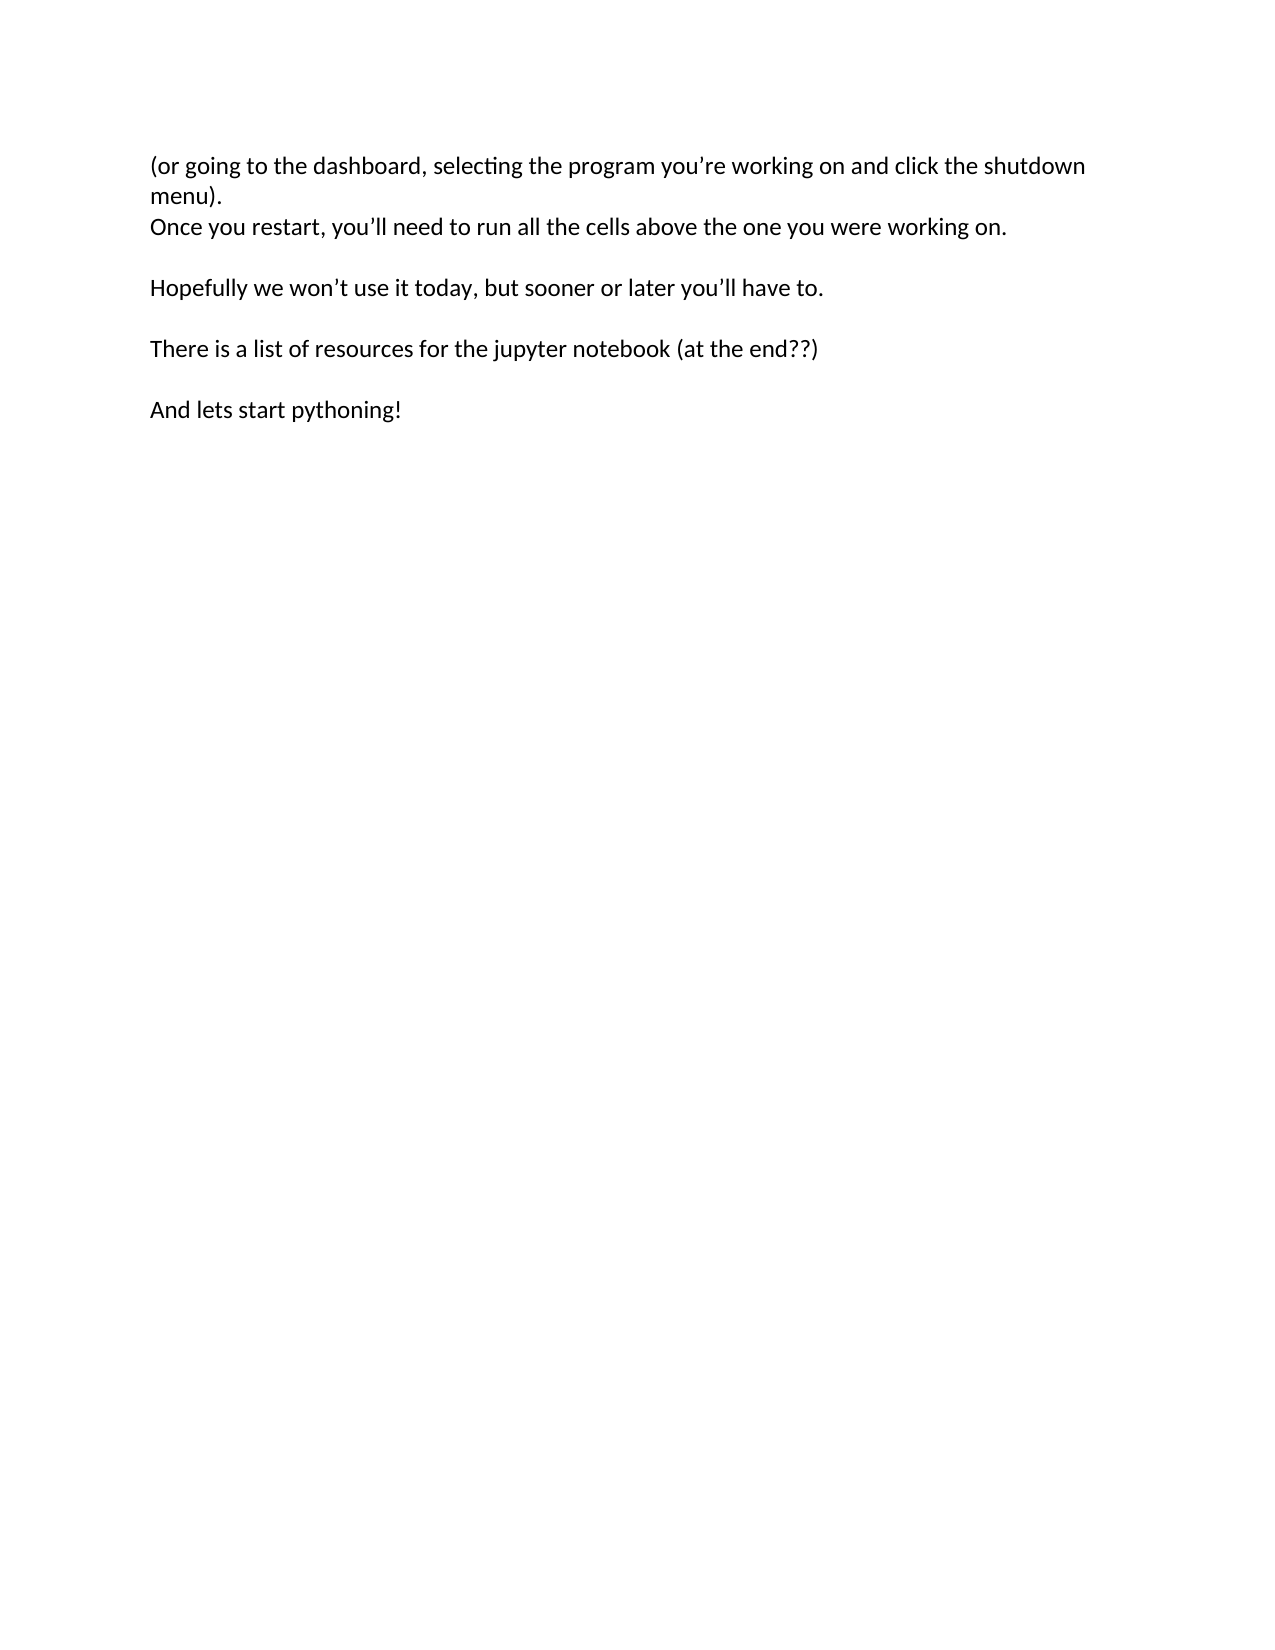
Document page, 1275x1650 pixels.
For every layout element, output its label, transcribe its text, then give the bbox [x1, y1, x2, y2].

text Once you restart, you’ll need to run all the cells above the one you were working on. [150, 211, 1125, 242]
text There is a list of resources for the jupyter notebook (at the end??) [150, 333, 1125, 364]
text Hopefully we won’t use it today, but sooner or later you’ll have to. [150, 272, 1125, 303]
text And lets start pythoning! [150, 394, 1125, 425]
text (or going to the dashboard, selecting the program you’re working on and click the shutdown menu). [150, 150, 1125, 211]
